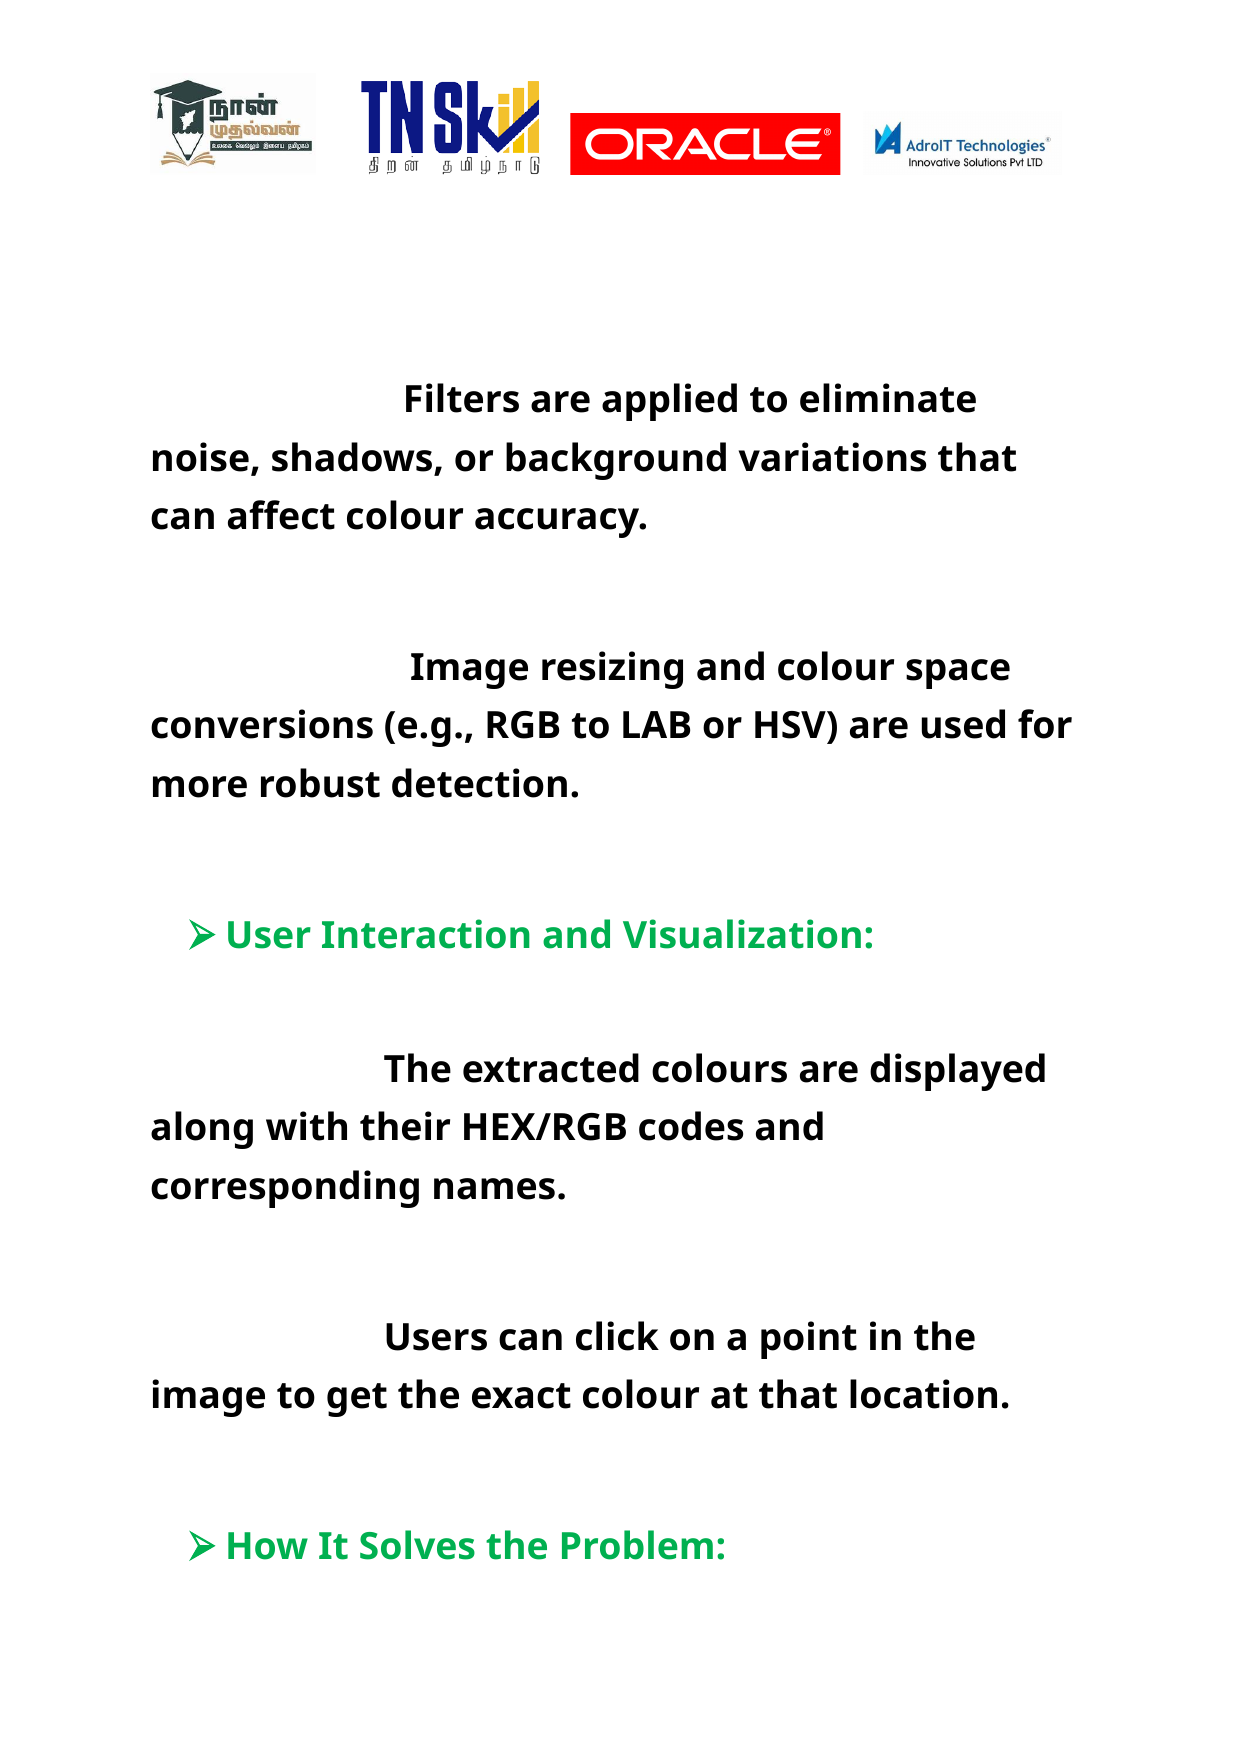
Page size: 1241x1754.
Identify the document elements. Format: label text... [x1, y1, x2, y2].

text The extracted colours are displayed along with their HEX/RGB codes and corresponding names. [150, 1042, 1090, 1210]
text Filters are applied to eliminate noise, shadows, or background variations that can affect colour accuracy. [150, 372, 1090, 541]
list How It Solves the Problem: [187, 1519, 1090, 1570]
text Image resizing and colour space conversions (e.g., RGB to LAB or HSV) are used for more robust detection. [150, 640, 1090, 808]
picture [361, 81, 548, 175]
picture [570, 113, 841, 175]
picture [863, 111, 1062, 175]
picture [150, 73, 317, 175]
list User Interaction and Visualization: [187, 908, 1090, 959]
text Users can click on a point in the image to get the exact colour at that location. [150, 1310, 1090, 1419]
